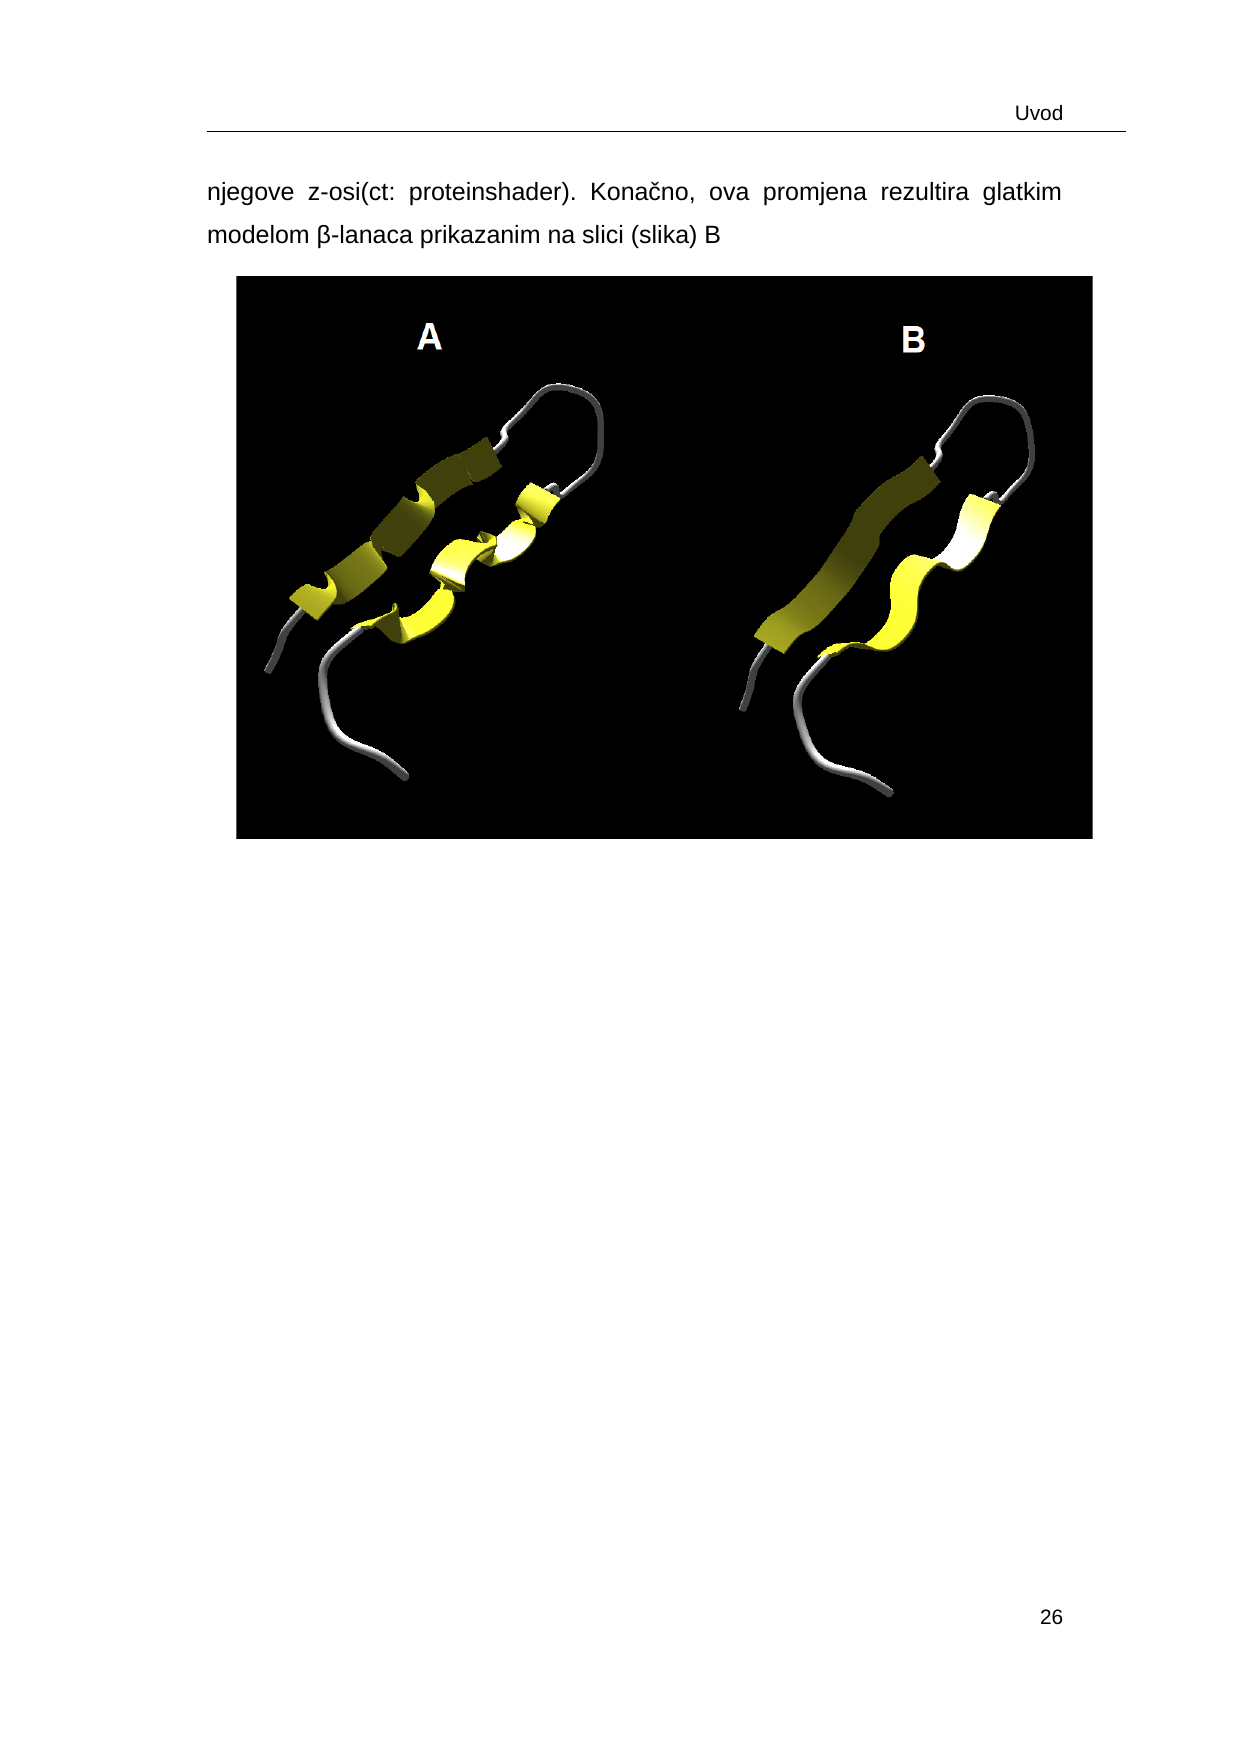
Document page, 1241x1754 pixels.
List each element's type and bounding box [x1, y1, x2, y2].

picture [236, 276, 1093, 839]
text [207, 177, 1063, 249]
